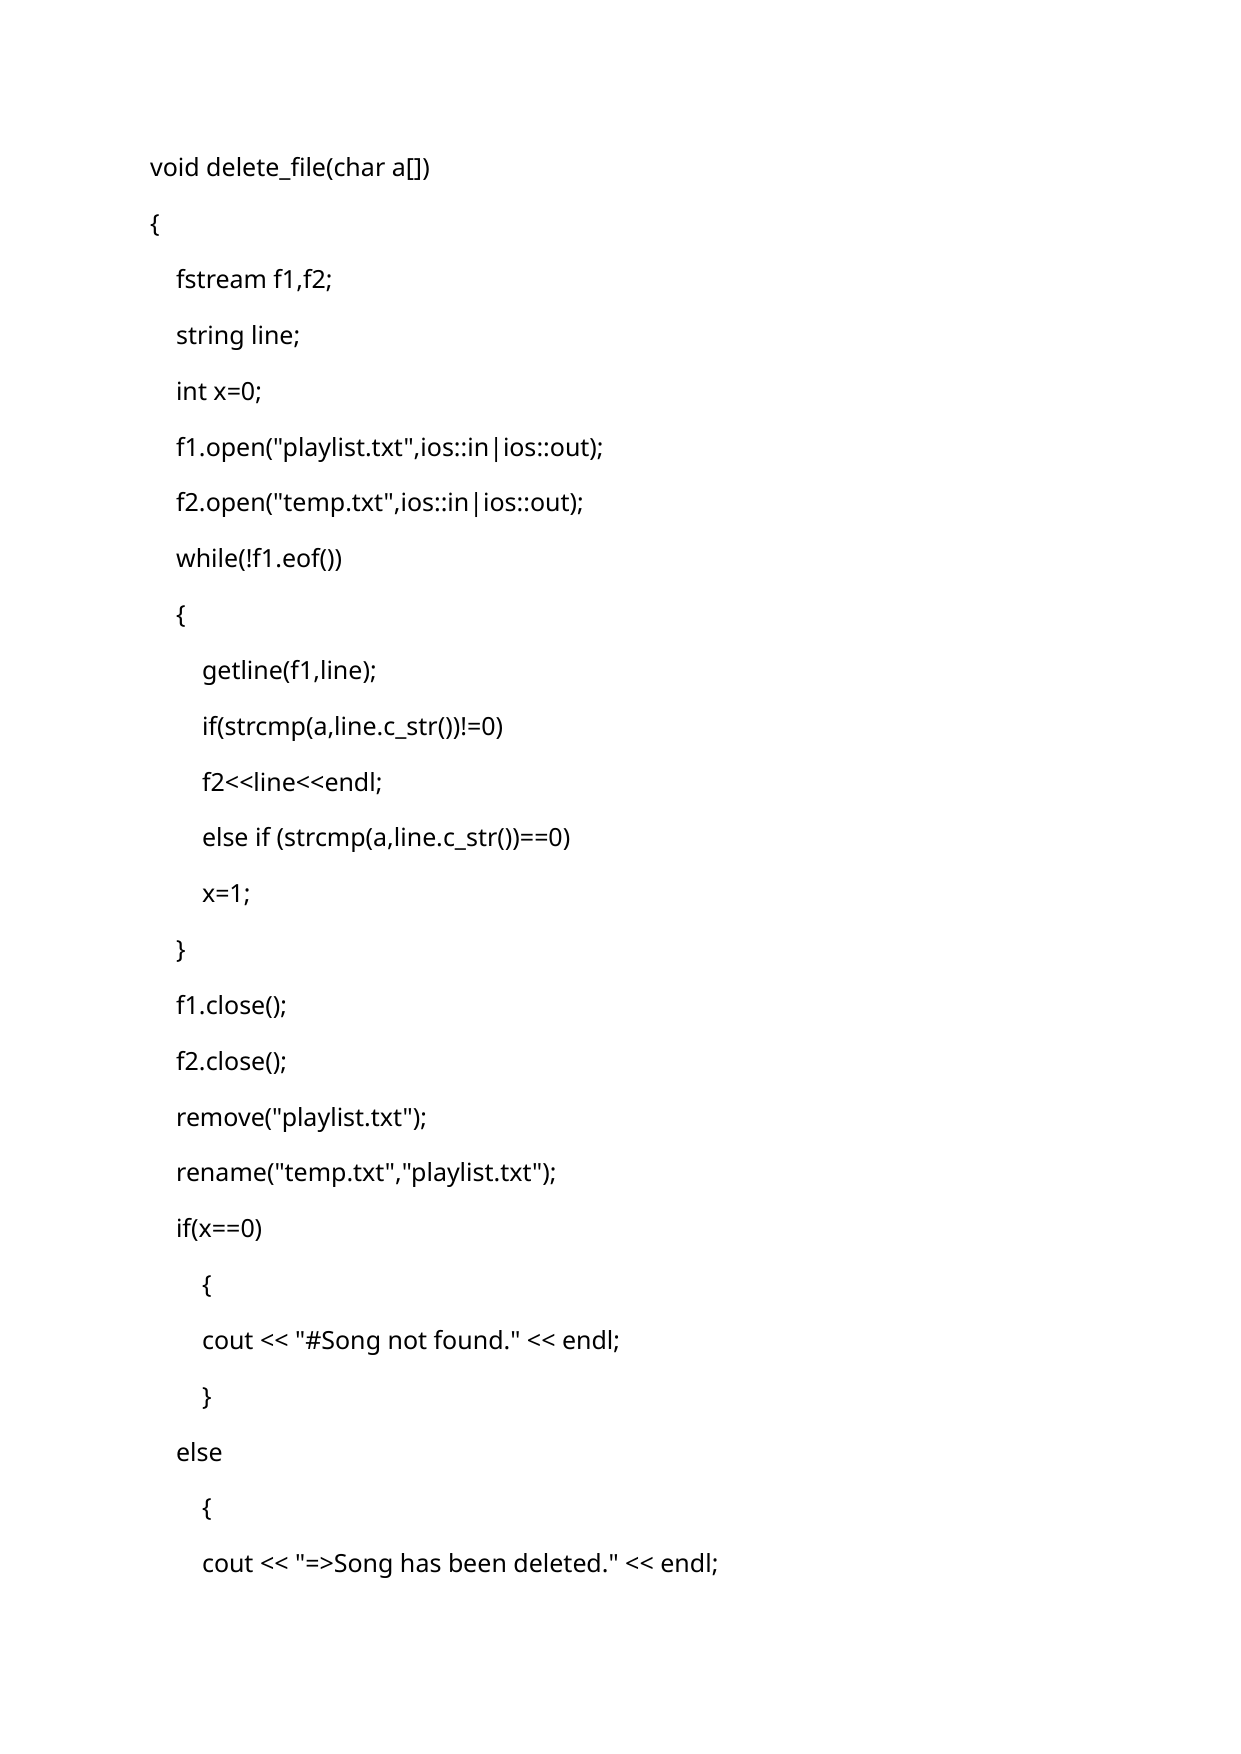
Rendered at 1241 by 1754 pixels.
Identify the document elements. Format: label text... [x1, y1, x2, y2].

text getline(f1,line); [150, 652, 1090, 687]
text { [150, 1267, 1090, 1301]
text } [150, 932, 1090, 966]
text string line; [150, 317, 1090, 352]
text if(x==0) [150, 1211, 1090, 1245]
text f2.close(); [150, 1043, 1090, 1077]
text } [150, 1378, 1090, 1412]
text while(!f1.eof()) [150, 541, 1090, 575]
text rename("temp.txt","playlist.txt"); [150, 1155, 1090, 1189]
text remove("playlist.txt"); [150, 1099, 1090, 1133]
text f2.open("temp.txt",ios::in|ios::out); [150, 485, 1090, 519]
text f1.open("playlist.txt",ios::in|ios::out); [150, 429, 1090, 463]
text if(strcmp(a,line.c_str())!=0) [150, 708, 1090, 742]
text cout << "#Song not found." << endl; [150, 1322, 1090, 1357]
text else [150, 1434, 1090, 1468]
text x=1; [150, 876, 1090, 910]
text void delete_file(char a[]) [150, 150, 1090, 184]
text { [150, 1490, 1090, 1524]
text { [150, 597, 1090, 631]
text f2<<line<<endl; [150, 764, 1090, 798]
text else if (strcmp(a,line.c_str())==0) [150, 820, 1090, 854]
text f1.close(); [150, 987, 1090, 1022]
text int x=0; [150, 373, 1090, 407]
text { [150, 206, 1090, 240]
text fstream f1,f2; [150, 262, 1090, 296]
text cout << "=>Song has been deleted." << endl; [150, 1546, 1090, 1580]
